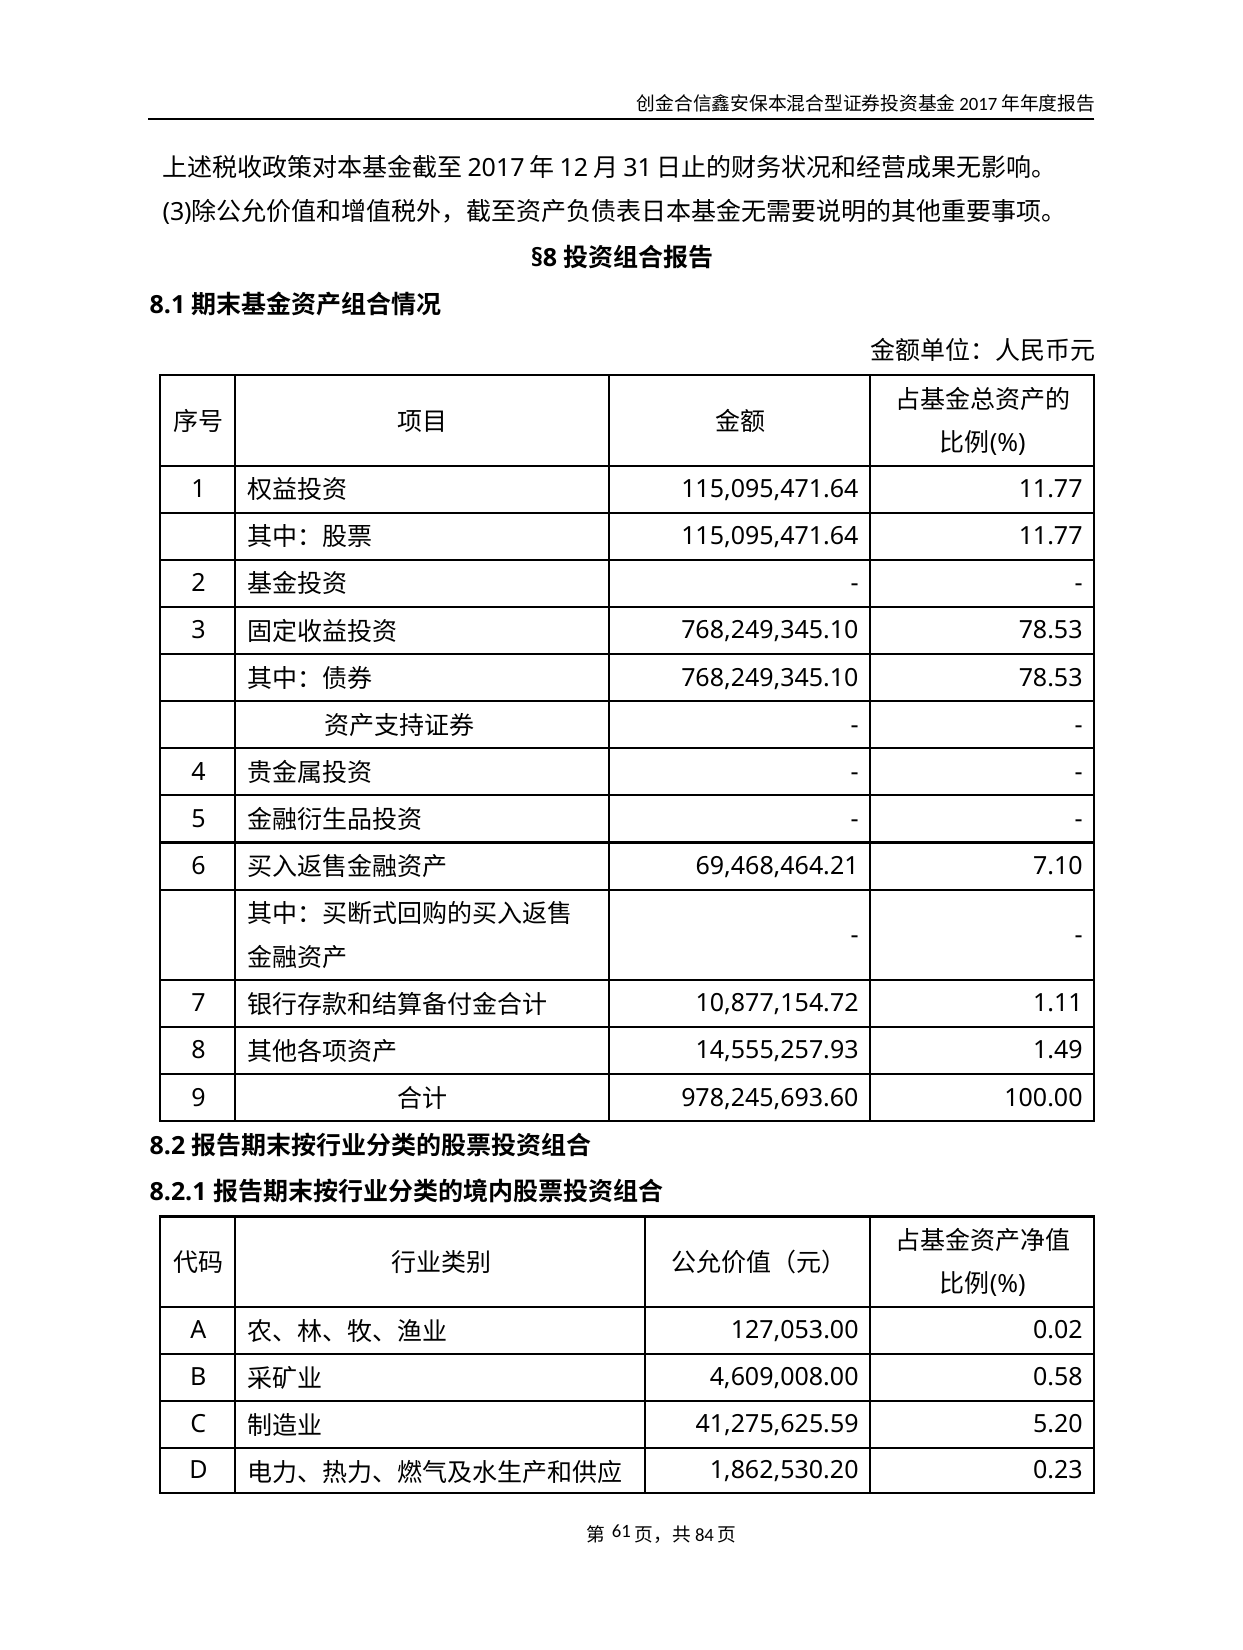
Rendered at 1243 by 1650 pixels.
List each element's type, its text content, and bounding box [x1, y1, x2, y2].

text 8.1 期末基金资产组合情况 [149, 284, 1094, 321]
table_header 占基金资产净值比例(%) [871, 1218, 1093, 1306]
table_cell 4 [161, 749, 234, 794]
table_cell 7 [161, 981, 234, 1026]
table_cell 贵金属投资 [236, 749, 608, 794]
table_cell 1.49 [871, 1028, 1093, 1073]
table_cell 其他各项资产 [236, 1028, 608, 1073]
table_cell 电力、热力、燃气及水生产和供应业 [236, 1449, 644, 1492]
table_cell 1 [161, 467, 234, 512]
table_cell [161, 514, 234, 559]
table_cell 合计 [236, 1075, 608, 1120]
table_cell - [871, 796, 1093, 841]
table_cell 买入返售金融资产 [236, 844, 608, 888]
table_cell 农、林、牧、渔业 [236, 1308, 644, 1353]
table_header 项目 [236, 376, 608, 465]
table_cell 1,862,530.20 [646, 1449, 869, 1492]
table_cell 制造业 [236, 1402, 644, 1447]
table_cell [161, 655, 234, 700]
table_cell 1.11 [871, 981, 1093, 1026]
table_cell 5.20 [871, 1402, 1093, 1447]
table_cell 115,095,471.64 [610, 467, 869, 512]
table_header 占基金总资产的比例(%) [871, 376, 1093, 465]
table_cell 14,555,257.93 [610, 1028, 869, 1073]
table_cell [161, 702, 234, 747]
table_cell 其中：股票 [236, 514, 608, 559]
table_cell - [610, 702, 869, 747]
table_cell 固定收益投资 [236, 608, 608, 653]
table_cell 资产支持证券 [236, 702, 608, 747]
table_header 金额 [610, 376, 869, 465]
table_cell 0.02 [871, 1308, 1093, 1353]
table_cell 8 [161, 1028, 234, 1073]
table_cell [161, 891, 234, 979]
table_cell - [871, 561, 1093, 606]
table_cell 其中：债券 [236, 655, 608, 700]
table_cell 3 [161, 608, 234, 653]
table_header 行业类别 [236, 1218, 644, 1306]
table_cell 10,877,154.72 [610, 981, 869, 1026]
table_header 序号 [161, 376, 234, 465]
table_cell - [610, 749, 869, 794]
table_cell 金融衍生品投资 [236, 796, 608, 841]
table_cell A [161, 1308, 234, 1353]
table_cell 采矿业 [236, 1355, 644, 1400]
table_cell 78.53 [871, 655, 1093, 700]
table_cell 11.77 [871, 467, 1093, 512]
table_cell - [610, 891, 869, 979]
table_cell 127,053.00 [646, 1308, 869, 1353]
table_cell 0.58 [871, 1355, 1093, 1400]
table_cell 69,468,464.21 [610, 844, 869, 888]
table_cell 银行存款和结算备付金合计 [236, 981, 608, 1026]
table_cell 2 [161, 561, 234, 606]
table_cell 768,249,345.10 [610, 608, 869, 653]
table_cell 0.23 [871, 1449, 1093, 1492]
table_cell 4,609,008.00 [646, 1355, 869, 1400]
text §8 投资组合报告 [149, 238, 1094, 274]
text 金额单位：人民币元 [149, 331, 1094, 367]
table_cell D [161, 1449, 234, 1492]
table_cell 78.53 [871, 608, 1093, 653]
table_cell B [161, 1355, 234, 1400]
table_cell 41,275,625.59 [646, 1402, 869, 1447]
table_cell - [610, 561, 869, 606]
table_cell 7.10 [871, 844, 1093, 888]
text 8.2 报告期末按行业分类的股票投资组合 [149, 1125, 1094, 1162]
table_cell C [161, 1402, 234, 1447]
table_cell 115,095,471.64 [610, 514, 869, 559]
table_cell 其中：买断式回购的买入返售金融资产 [236, 891, 608, 979]
table_cell 基金投资 [236, 561, 608, 606]
table_cell - [871, 891, 1093, 979]
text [149, 148, 1094, 227]
table_cell 978,245,693.60 [610, 1075, 869, 1120]
table_cell - [610, 796, 869, 841]
table_cell - [871, 749, 1093, 794]
table_cell 6 [161, 844, 234, 888]
table_cell 768,249,345.10 [610, 655, 869, 700]
table_cell 100.00 [871, 1075, 1093, 1120]
table_cell 9 [161, 1075, 234, 1120]
table_cell 11.77 [871, 514, 1093, 559]
table_cell - [871, 702, 1093, 747]
table_header 代码 [161, 1218, 234, 1306]
text 8.2.1 报告期末按行业分类的境内股票投资组合 [149, 1172, 1094, 1208]
table_cell 5 [161, 796, 234, 841]
table_cell 权益投资 [236, 467, 608, 512]
table_header 公允价值（元） [646, 1218, 869, 1306]
